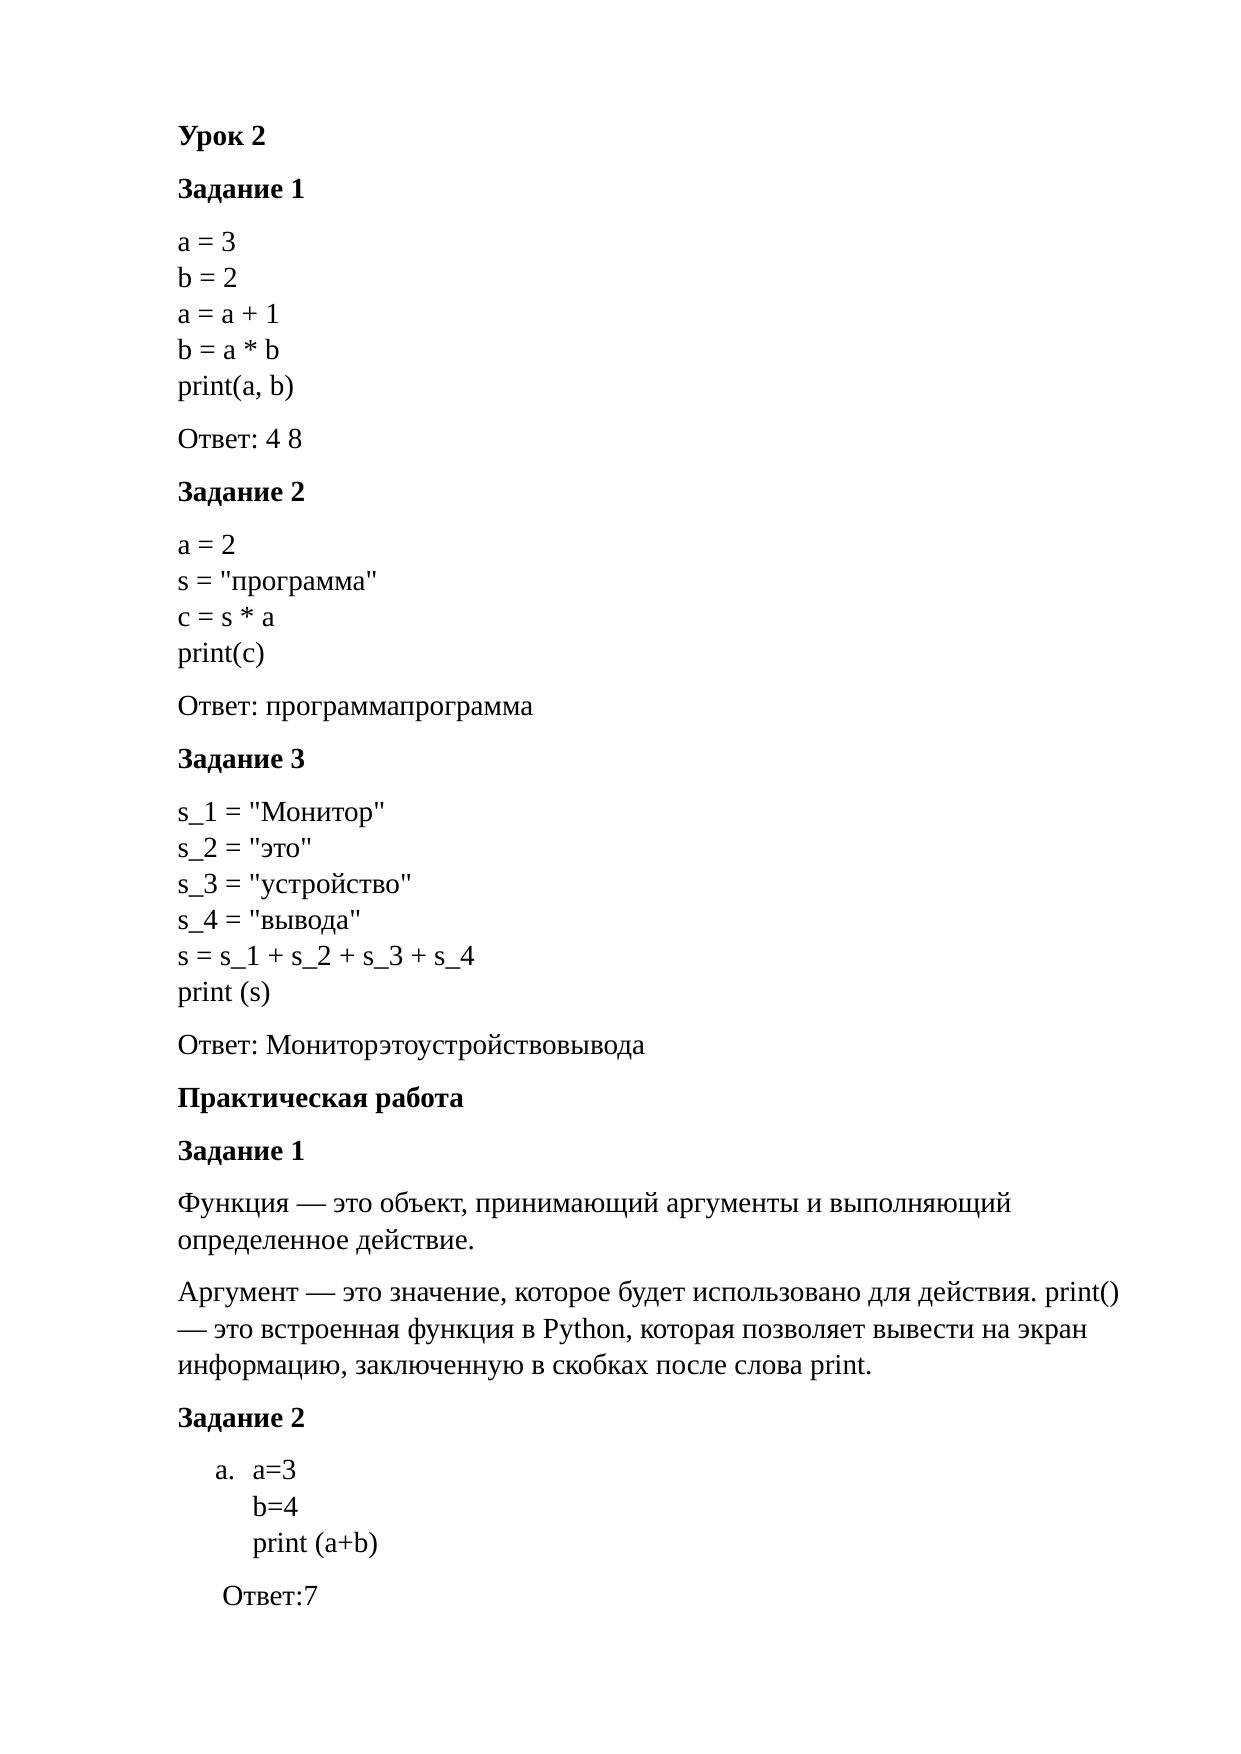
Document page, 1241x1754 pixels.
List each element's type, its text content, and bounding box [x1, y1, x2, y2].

text a = 3 b = 2 a = a + 1 b = a * b print(a, b) [177, 224, 1152, 402]
text Ответ: Мониторэтоустройствовывода [177, 1027, 1152, 1061]
text Функция — это объект, принимающий аргументы и выполняющий определенное действие. [177, 1186, 1152, 1255]
text Ответ: программапрограмма [177, 688, 1152, 722]
text a = 2 s = "программа" c = s * a print(c) [177, 527, 1152, 669]
list a=3 b=4 print (a+b) [215, 1452, 1152, 1558]
text Задание 1 [177, 1133, 1152, 1166]
text Ответ: 4 8 [177, 421, 1152, 455]
text Задание 2 [177, 1400, 1152, 1433]
text s_1 = "Монитор" s_2 = "это" s_3 = "устройство" s_4 = "вывода" s = s_1 + s_2 + s_3 + s_4 print (s) [177, 794, 1152, 1008]
text Ответ:7 [215, 1578, 1152, 1611]
text Задание 2 [177, 474, 1152, 507]
text Задание 3 [177, 741, 1152, 774]
text Аргумент — это значение, которое будет использовано для действия. print() — это встроенная функция в Python, которая позволяет вывести на экран информацию, заключенную в скобках после слова print. [177, 1274, 1152, 1380]
text Задание 1 [177, 171, 1152, 204]
text Практическая работа [177, 1080, 1152, 1113]
text Урок 2 [177, 118, 1152, 152]
